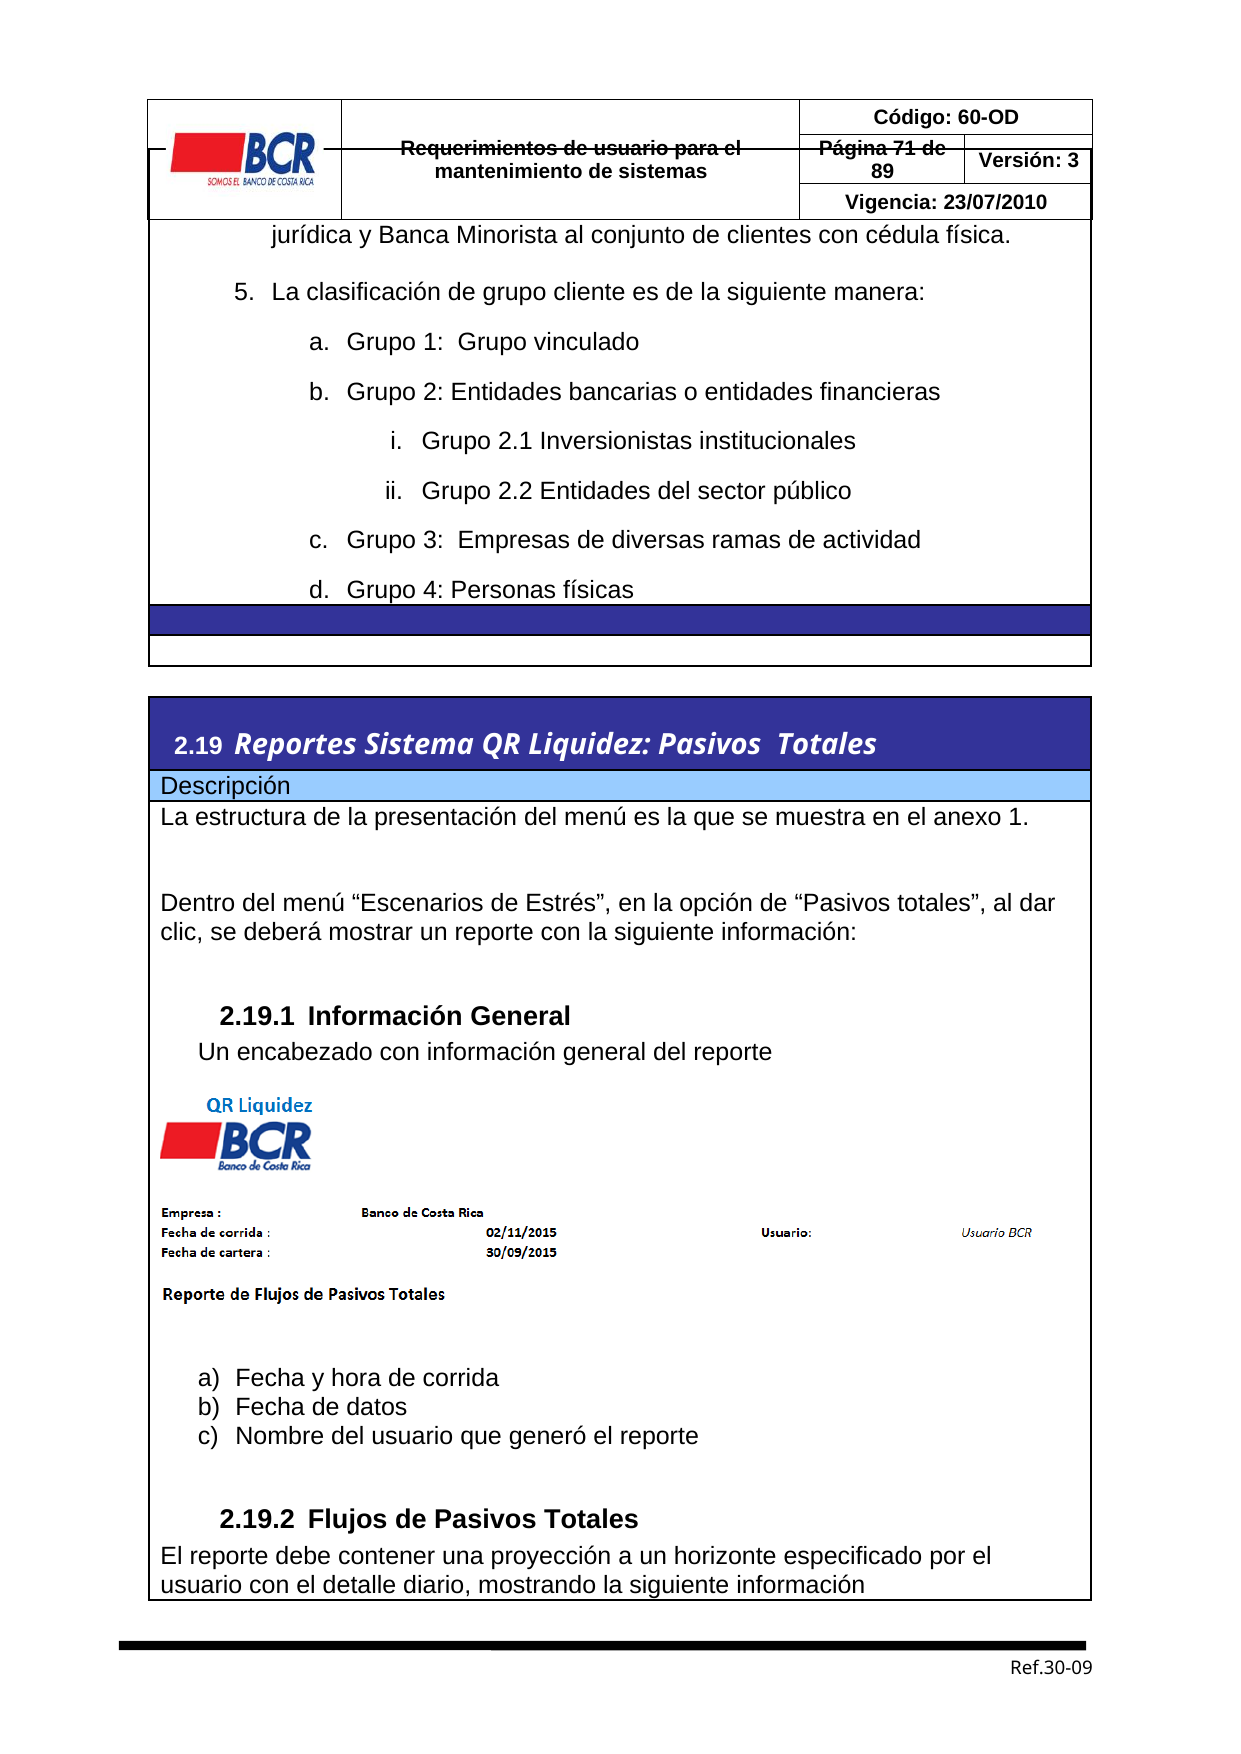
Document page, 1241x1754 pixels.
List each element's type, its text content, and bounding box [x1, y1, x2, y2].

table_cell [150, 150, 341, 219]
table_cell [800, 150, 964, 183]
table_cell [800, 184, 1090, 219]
table_cell [150, 636, 1090, 665]
table_cell Descripción [150, 771, 1090, 800]
table_header Reportes Sistema QR Liquidez: Pasivos Totales [150, 698, 1090, 769]
picture [160, 1094, 1081, 1306]
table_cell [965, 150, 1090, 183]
picture [165, 122, 324, 197]
table_cell [150, 606, 1090, 634]
